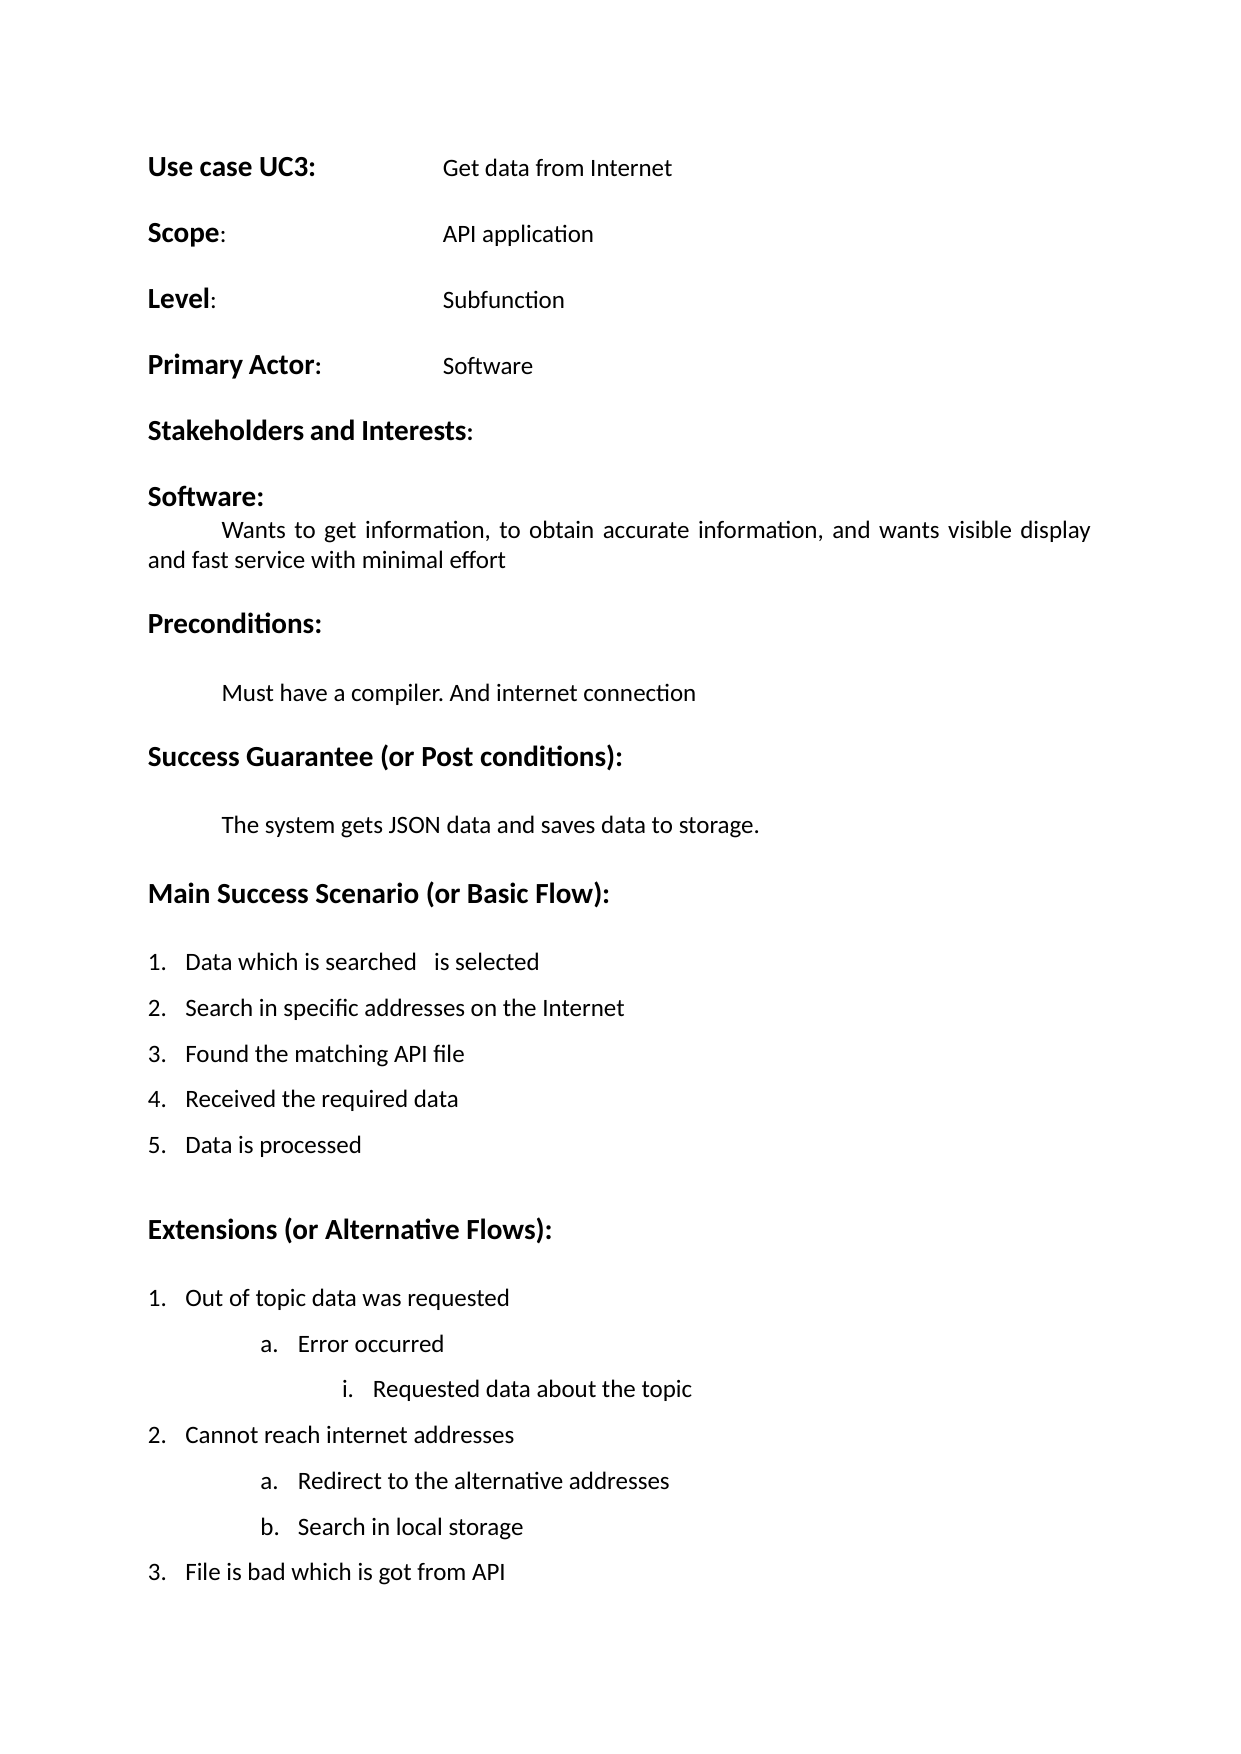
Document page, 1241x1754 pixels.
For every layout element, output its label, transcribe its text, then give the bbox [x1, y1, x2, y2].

list Search in specific addresses on the Internet [148, 992, 1093, 1023]
text Success Guarantee (or Post conditions): [148, 738, 1093, 773]
list Found the matching API file [148, 1038, 1093, 1068]
list Data is processed [148, 1129, 1093, 1160]
text Scope: API application [148, 214, 1093, 249]
list Data which is searched is selected [148, 946, 1093, 977]
list File is bad which is got from API [148, 1556, 1093, 1587]
text Main Success Scenario (or Basic Flow): [148, 875, 1093, 911]
text Level: Subfunction [148, 280, 1093, 316]
text Must have a compiler. And internet connection [148, 677, 1093, 707]
list Search in local storage [260, 1511, 1093, 1541]
text Primary Actor: Software [148, 346, 1093, 382]
list Cannot reach internet addresses [148, 1419, 1093, 1450]
text Software: [148, 478, 1093, 514]
text The system gets JSON data and saves data to storage. [148, 809, 1093, 839]
list Received the required data [148, 1084, 1093, 1114]
text Stakeholders and Interests: [148, 412, 1093, 448]
list Out of topic data was requested [148, 1282, 1093, 1312]
list Error occurred [260, 1328, 1093, 1358]
text Extensions (or Alternative Flows): [148, 1211, 1093, 1246]
list Requested data about the topic [354, 1373, 1093, 1404]
text Use case UC3: Get data from Internet [148, 148, 1093, 183]
text Wants to get information, to obtain accurate information, and wants visible display and fast service with minimal effort [148, 514, 1093, 575]
text Preconditions: [148, 606, 1093, 641]
list Redirect to the alternative addresses [260, 1465, 1093, 1495]
